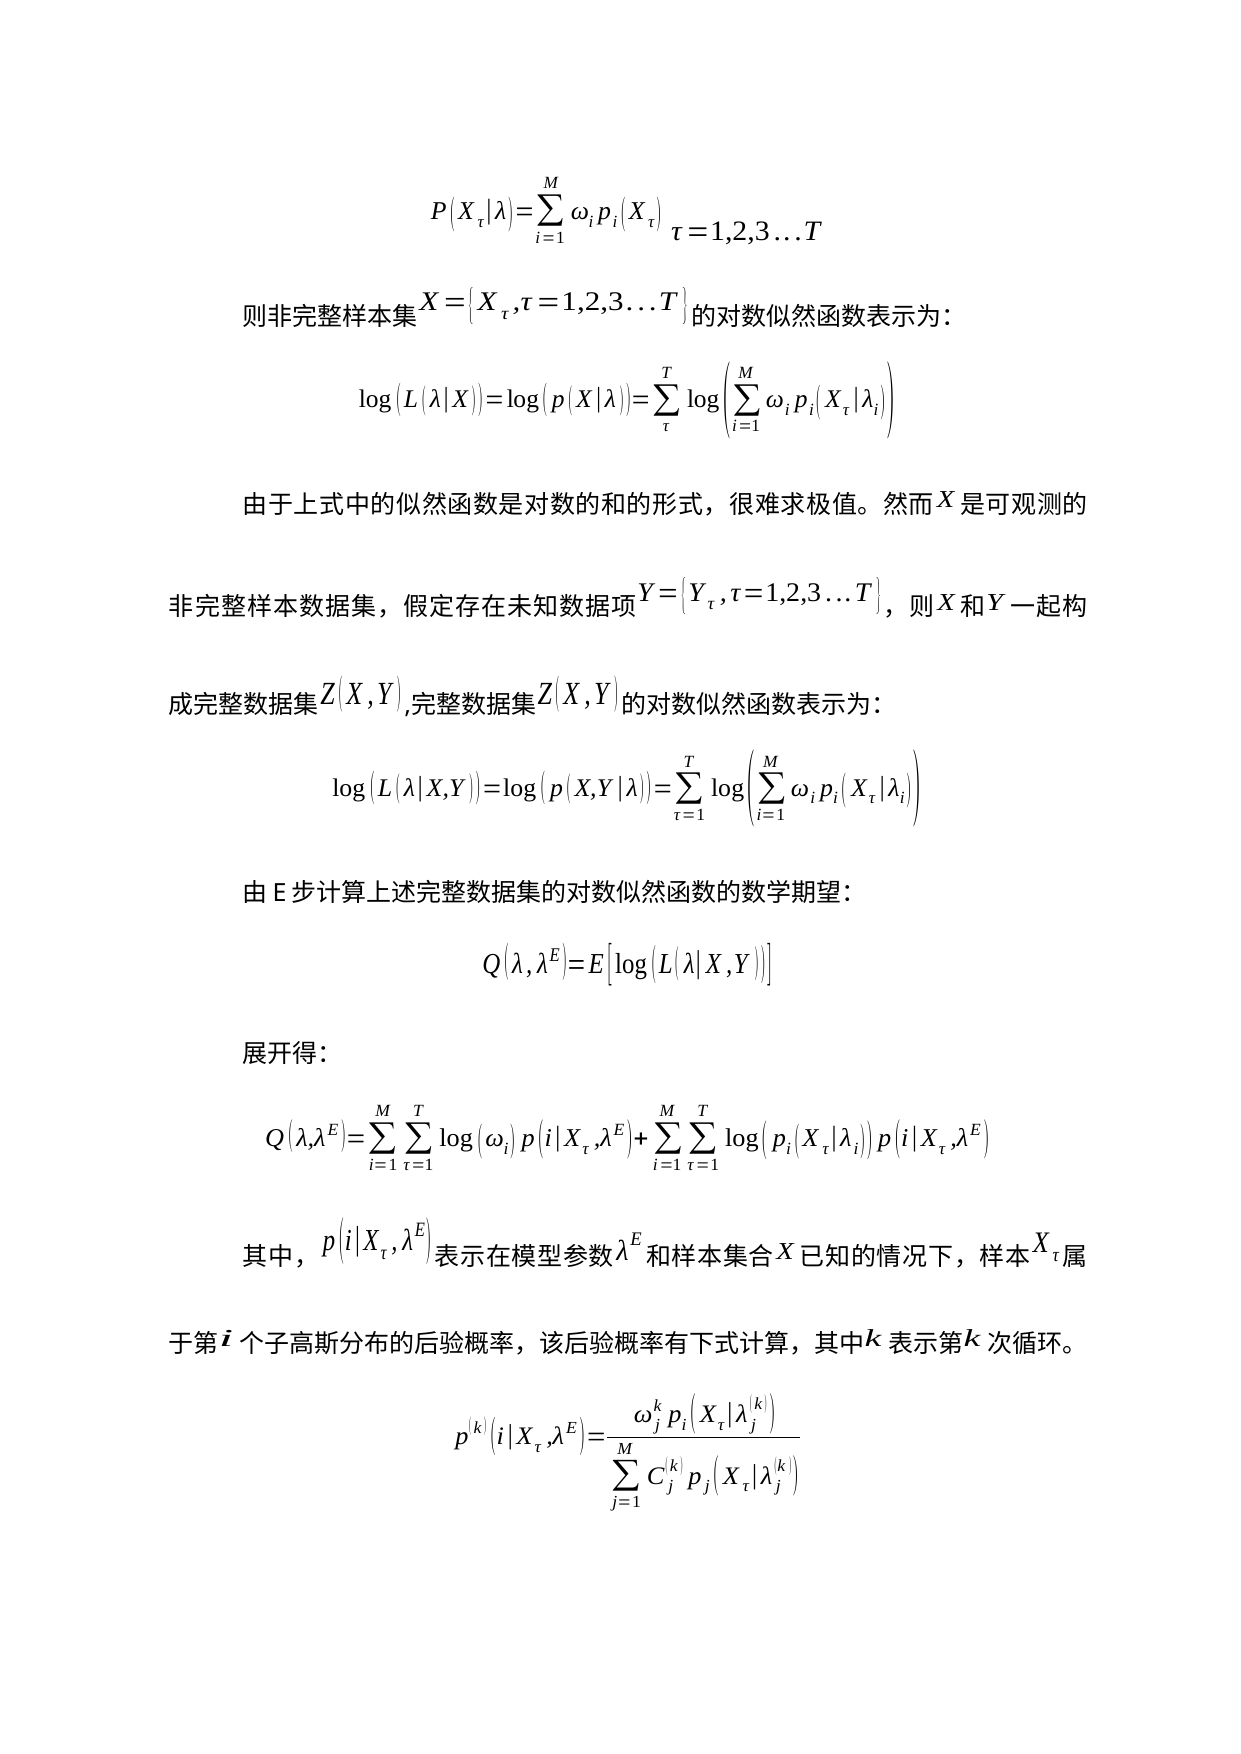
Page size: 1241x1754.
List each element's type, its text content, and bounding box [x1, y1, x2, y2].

text 则非完整样本集的对数似然函数表示为： [169, 276, 1087, 341]
text 其中，表示在模型参数和样本集合已知的情况下，样本属于第个子高斯分布的后验概率，该后验概率有下式计算，其中表示第次循环。 [169, 1212, 1087, 1374]
text 由E步计算上述完整数据集的对数似然函数的数学期望： [169, 858, 1087, 923]
text 展开得： [169, 1019, 1087, 1084]
text 由于上式中的似然函数是对数的和的形式，很难求极值。然而是可观测的非完整样本数据集，假定存在未知数据项，则和一起构成完整数据集,完整数据集的对数似然函数表示为： [169, 470, 1087, 730]
